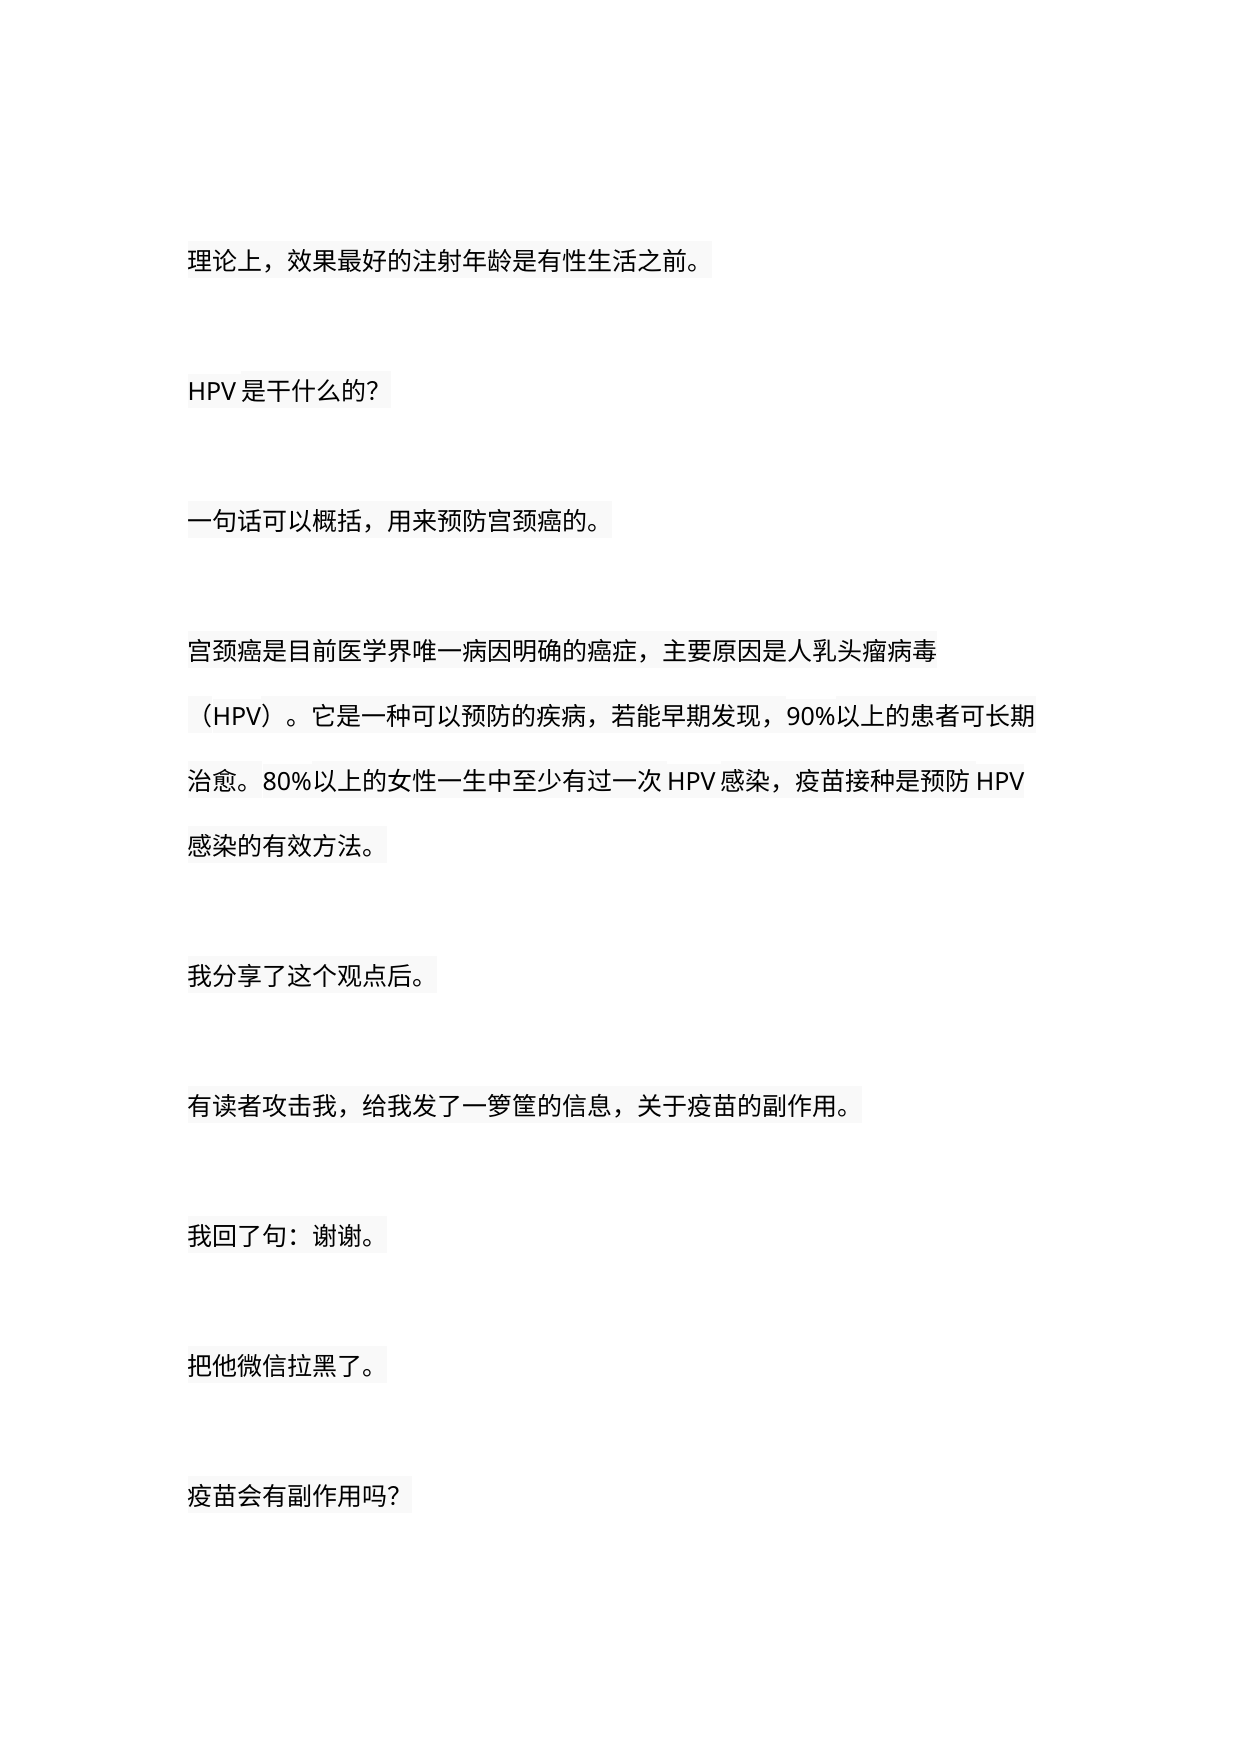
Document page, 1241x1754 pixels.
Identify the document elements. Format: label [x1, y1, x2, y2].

text [187, 162, 1053, 1527]
